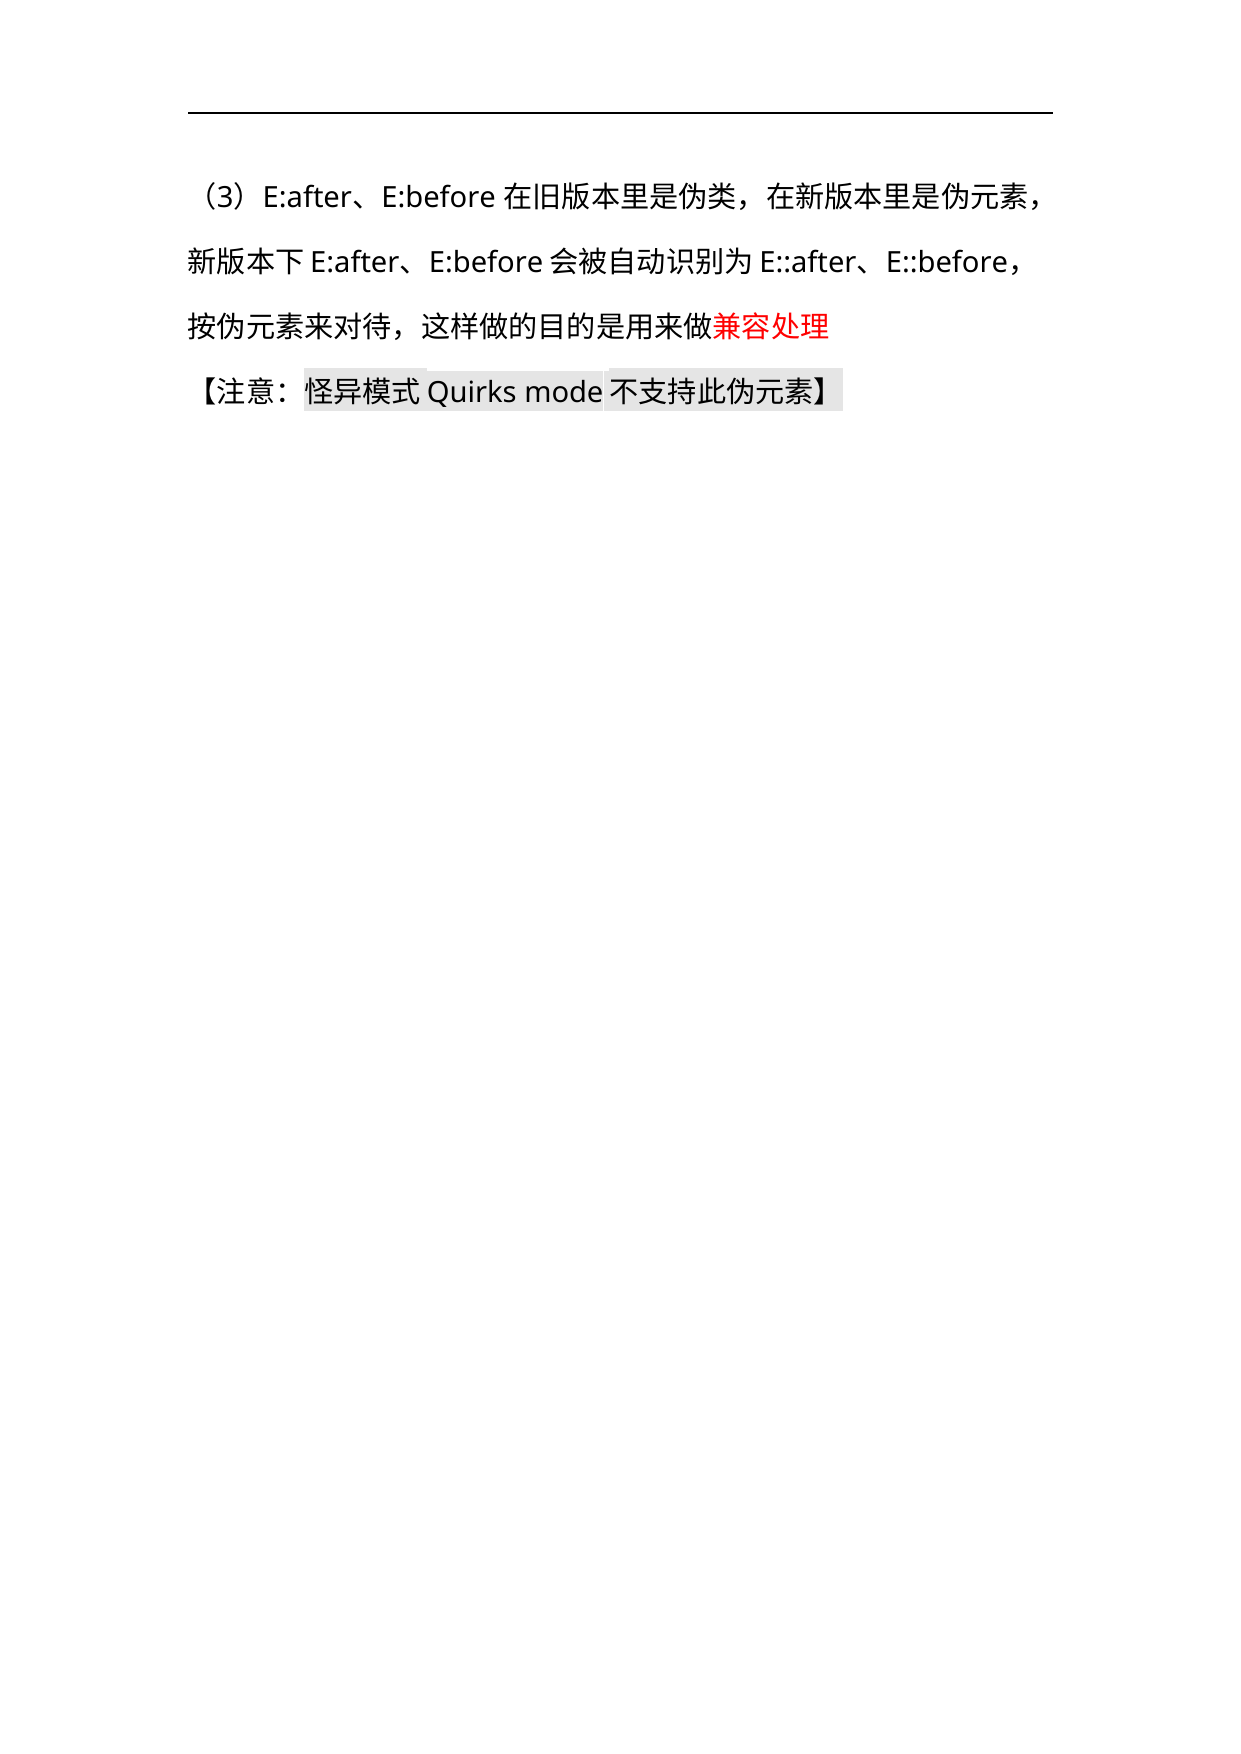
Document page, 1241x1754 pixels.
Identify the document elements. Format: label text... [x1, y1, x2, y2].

text 【注意：怪异模式Quirks mode不支持此伪元素】 [187, 357, 1053, 422]
text （3）E:after、E:before 在旧版本里是伪类，在新版本里是伪元素，新版本下E:after、E:before会被自动识别为E::after、E::before，按伪元素来对待，这样做的目的是用来做兼容处理 [187, 162, 1053, 357]
